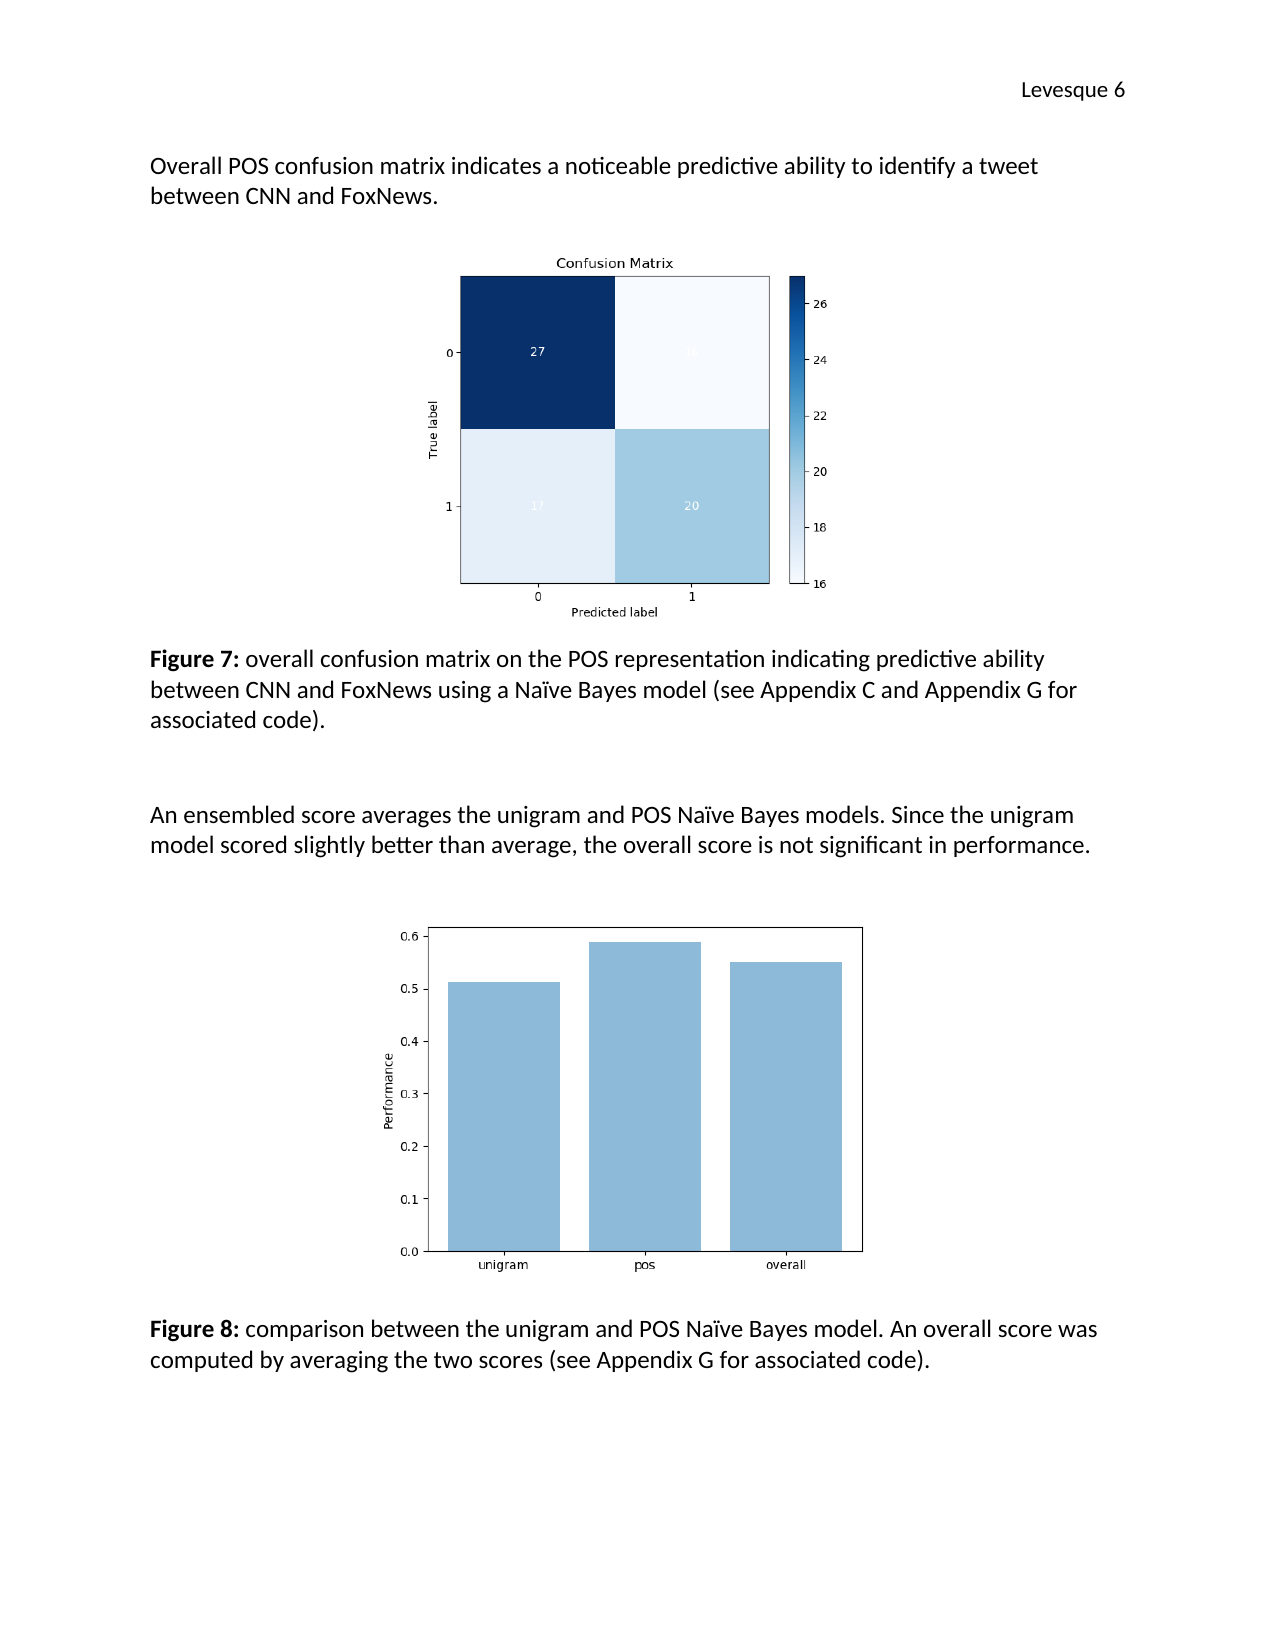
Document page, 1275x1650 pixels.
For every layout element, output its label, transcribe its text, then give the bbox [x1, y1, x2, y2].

picture [371, 227, 904, 627]
text Figure 8: comparison between the unigram and POS Naïve Bayes model. An overall score was computed by averaging the two scores (see Appendix G for associated code). [150, 1314, 1125, 1375]
picture [357, 876, 918, 1297]
text Figure 7: overall confusion matrix on the POS representation indicating predictive ability between CNN and FoxNews using a Naïve Bayes model (see Appendix C and Appendix G for associated code). [150, 643, 1125, 735]
text Overall POS confusion matrix indicates a noticeable predictive ability to identify a tweet between CNN and FoxNews. [150, 150, 1125, 211]
text An ensembled score averages the unigram and POS Naïve Bayes models. Since the unigram model scored slightly better than average, the overall score is not significant in performance. [150, 799, 1125, 860]
